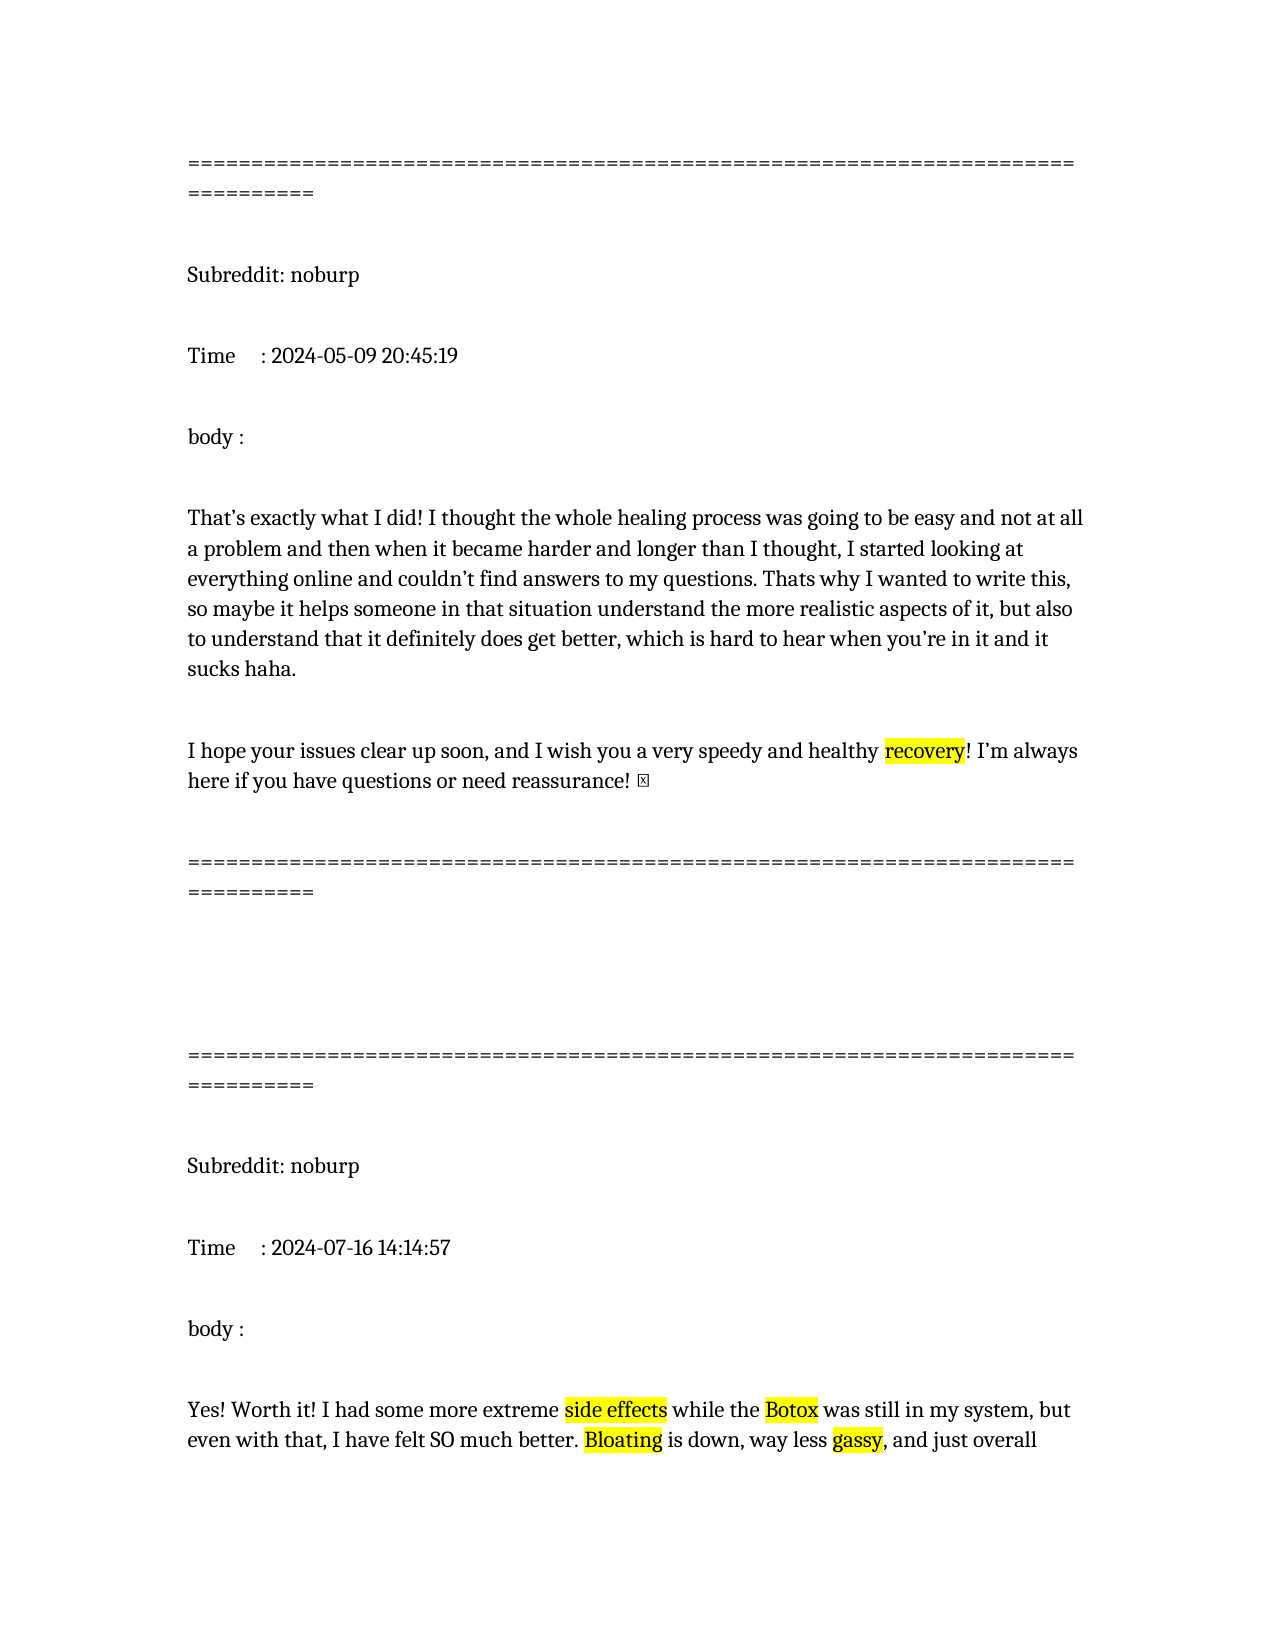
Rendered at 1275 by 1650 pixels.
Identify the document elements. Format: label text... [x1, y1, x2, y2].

text body : [187, 1316, 1087, 1372]
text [187, 150, 1087, 237]
text That’s exactly what I did! I thought the whole healing process was going to be easy and not at all a problem and then when it became harder and longer than I thought, I started looking at everything online and couldn’t find answers to my questions. Thats why I wanted to write this, so maybe it helps someone in that situation understand the more realistic aspects of it, but also to understand that it definitely does get better, which is hard to hear when you’re in it and it sucks haha. [187, 505, 1087, 713]
text ================================================================================ [187, 849, 1087, 936]
text I hope your issues clear up soon, and I wish you a very speedy and healthy recovery! I’m always here if you have questions or need reassurance! 💜 [187, 737, 1087, 824]
text Time : 2024-05-09 20:45:19 [187, 343, 1087, 399]
text body : [187, 424, 1087, 481]
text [187, 1397, 1087, 1453]
text Subreddit: noburp [187, 1153, 1087, 1210]
text Subreddit: noburp [187, 261, 1087, 318]
text ================================================================================ [187, 1042, 1087, 1128]
text Time : 2024-07-16 14:14:57 [187, 1234, 1087, 1291]
